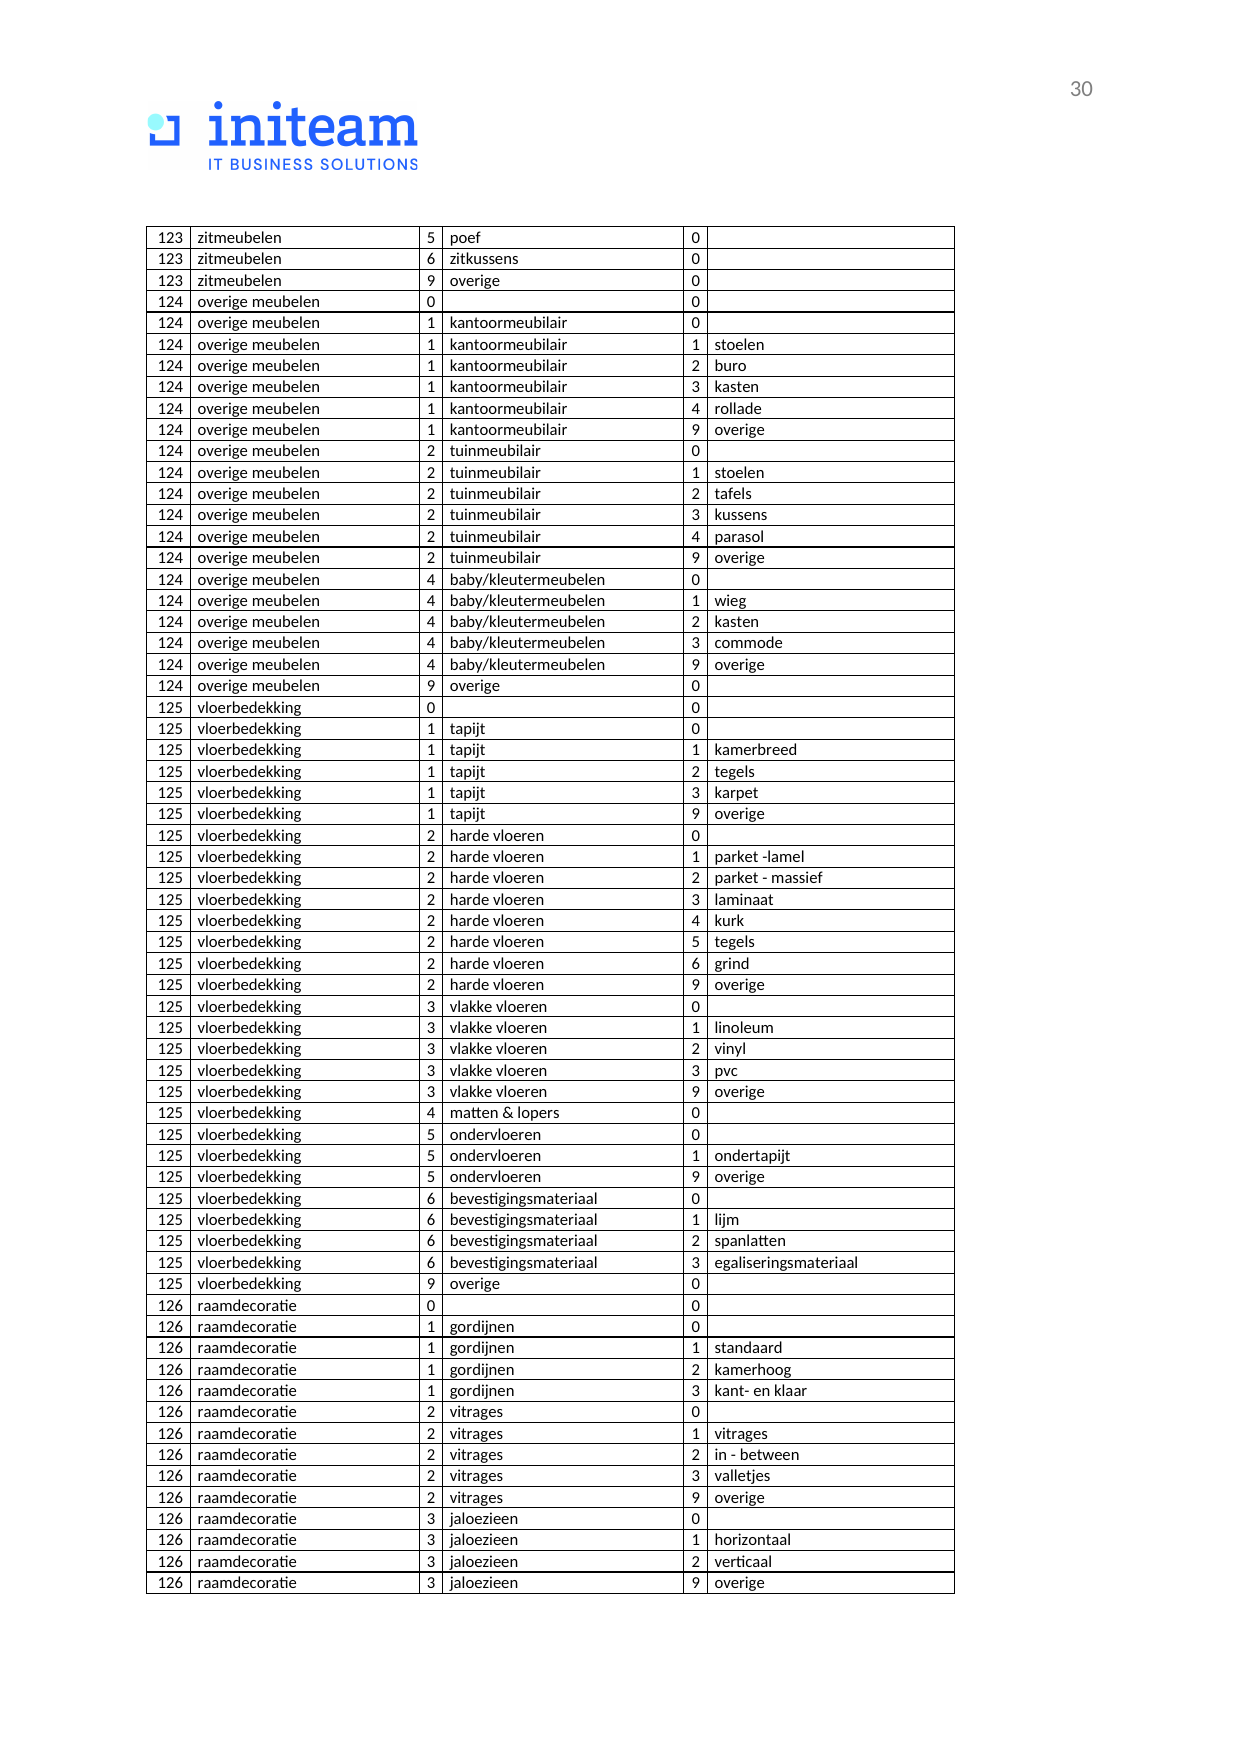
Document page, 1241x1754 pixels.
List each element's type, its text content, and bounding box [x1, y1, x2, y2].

table_cell 2 [684, 1359, 707, 1379]
table_cell vloerbedekking [191, 975, 419, 995]
table_cell overige [443, 1274, 683, 1294]
table_cell rollade [708, 398, 954, 418]
table_cell 125 [147, 1274, 190, 1294]
table_cell vloerbedekking [191, 1274, 419, 1294]
table_cell vlakke vloeren [443, 1081, 683, 1102]
table_cell 1 [420, 804, 442, 824]
table_cell vloerbedekking [191, 1017, 419, 1037]
table_cell vloerbedekking [191, 932, 419, 952]
table_cell 1 [684, 1338, 707, 1358]
table_cell harde vloeren [443, 889, 683, 909]
table_cell harde vloeren [443, 910, 683, 931]
table_cell 125 [147, 761, 190, 781]
table_cell raamdecoratie [191, 1338, 419, 1358]
table_cell 126 [147, 1530, 190, 1550]
table_cell 126 [147, 1573, 190, 1593]
table_cell 4 [420, 1103, 442, 1123]
table_cell tuinmeubilair [443, 526, 683, 546]
table_cell overige [443, 270, 683, 290]
table_cell 1 [420, 419, 442, 439]
table_cell raamdecoratie [191, 1316, 419, 1336]
table_cell 2 [684, 1444, 707, 1464]
table_cell 1 [684, 740, 707, 760]
table_cell zitkussens [443, 249, 683, 269]
table_cell kasten [708, 377, 954, 397]
table_cell 1 [420, 718, 442, 738]
table_cell 9 [684, 975, 707, 995]
table_cell 3 [684, 1252, 707, 1272]
table_cell 126 [147, 1551, 190, 1571]
table_cell harde vloeren [443, 868, 683, 888]
table_cell 125 [147, 804, 190, 824]
table_cell 5 [420, 1167, 442, 1187]
table_cell 0 [684, 313, 707, 333]
table_cell 124 [147, 462, 190, 482]
table_cell vloerbedekking [191, 1209, 419, 1230]
table_cell 1 [420, 355, 442, 376]
table_cell 1 [420, 1380, 442, 1401]
table_cell 125 [147, 782, 190, 803]
table_cell vloerbedekking [191, 1081, 419, 1102]
table_cell pvc [708, 1060, 954, 1080]
table_cell 2 [420, 825, 442, 845]
table_cell vloerbedekking [191, 1252, 419, 1272]
table_cell grind [708, 953, 954, 973]
table_cell 9 [684, 548, 707, 568]
table_cell 2 [420, 1444, 442, 1464]
table_cell zitmeubelen [191, 270, 419, 290]
table_cell zitmeubelen [191, 249, 419, 269]
table_cell 125 [147, 697, 190, 717]
table_cell 3 [420, 1530, 442, 1550]
table_cell vloerbedekking [191, 782, 419, 803]
table_cell vloerbedekking [191, 1103, 419, 1123]
table_cell 125 [147, 910, 190, 931]
table_cell baby/kleutermeubelen [443, 654, 683, 674]
table_cell 124 [147, 526, 190, 546]
table_cell vlakke vloeren [443, 1060, 683, 1080]
table_cell raamdecoratie [191, 1402, 419, 1422]
table_cell 0 [684, 996, 707, 1016]
table_cell vloerbedekking [191, 1145, 419, 1166]
table_cell vloerbedekking [191, 1167, 419, 1187]
table_cell bevestigingsmateriaal [443, 1188, 683, 1208]
table_cell tapijt [443, 804, 683, 824]
table_cell kantoormeubilair [443, 313, 683, 333]
table_cell 126 [147, 1295, 190, 1315]
table_cell kasten [708, 611, 954, 632]
table_cell [708, 313, 954, 333]
table_cell tafels [708, 483, 954, 504]
table_cell 126 [147, 1444, 190, 1464]
table_cell vloerbedekking [191, 1060, 419, 1080]
table_cell 1 [420, 377, 442, 397]
table_cell tuinmeubilair [443, 441, 683, 461]
table_cell 0 [684, 441, 707, 461]
table_cell 9 [420, 676, 442, 696]
table_cell 3 [684, 782, 707, 803]
table_cell vloerbedekking [191, 740, 419, 760]
table_cell 2 [420, 889, 442, 909]
table_cell 9 [684, 1167, 707, 1187]
table_cell overige meubelen [191, 355, 419, 376]
table_cell 2 [420, 846, 442, 867]
table_cell 126 [147, 1380, 190, 1401]
table_cell 3 [684, 1466, 707, 1486]
table_cell harde vloeren [443, 846, 683, 867]
table_cell overige [708, 548, 954, 568]
table_cell 6 [420, 1231, 442, 1251]
table_cell 125 [147, 953, 190, 973]
table_cell 5 [420, 227, 442, 247]
table_cell 5 [684, 932, 707, 952]
table_cell raamdecoratie [191, 1487, 419, 1507]
table_cell 124 [147, 611, 190, 632]
table_cell 1 [684, 462, 707, 482]
table_cell 1 [684, 1017, 707, 1037]
table_cell overige meubelen [191, 505, 419, 525]
table_cell harde vloeren [443, 825, 683, 845]
table_cell 1 [420, 1359, 442, 1379]
table_cell 2 [684, 1231, 707, 1251]
table_cell 4 [420, 633, 442, 653]
table_cell 2 [420, 975, 442, 995]
table_cell 125 [147, 1081, 190, 1102]
table_cell baby/kleutermeubelen [443, 633, 683, 653]
table_cell ondervloeren [443, 1145, 683, 1166]
table_cell 124 [147, 291, 190, 311]
table_cell gordijnen [443, 1316, 683, 1336]
table_cell tuinmeubilair [443, 483, 683, 504]
table_cell 0 [684, 1103, 707, 1123]
table_cell 4 [684, 526, 707, 546]
table_cell 4 [420, 590, 442, 610]
table_cell bevestigingsmateriaal [443, 1252, 683, 1272]
table_cell tegels [708, 932, 954, 952]
table_cell 1 [684, 1145, 707, 1166]
table_cell kussens [708, 505, 954, 525]
table_cell jaloezieen [443, 1573, 683, 1593]
table_cell 124 [147, 398, 190, 418]
table_cell 125 [147, 1124, 190, 1144]
table_cell 2 [684, 1551, 707, 1571]
table_cell 5 [420, 1124, 442, 1144]
table_cell vitrages [443, 1487, 683, 1507]
table_cell 124 [147, 654, 190, 674]
table_cell vloerbedekking [191, 953, 419, 973]
table_cell 2 [420, 548, 442, 568]
table_cell bevestigingsmateriaal [443, 1209, 683, 1230]
table_cell 6 [420, 1188, 442, 1208]
table_cell 0 [684, 1295, 707, 1315]
table_cell standaard [708, 1338, 954, 1358]
table_cell 125 [147, 1017, 190, 1037]
table_cell 124 [147, 483, 190, 504]
table_cell overige [443, 676, 683, 696]
table_cell vlakke vloeren [443, 1017, 683, 1037]
table_cell 6 [420, 1209, 442, 1230]
table_cell 2 [420, 953, 442, 973]
table_cell 3 [684, 1380, 707, 1401]
table_cell 0 [684, 249, 707, 269]
table_cell overige [708, 1167, 954, 1187]
table_cell kantoormeubilair [443, 334, 683, 354]
table_cell 1 [684, 1209, 707, 1230]
table_cell 9 [684, 419, 707, 439]
table_cell 1 [420, 761, 442, 781]
table_cell overige [708, 1573, 954, 1593]
table_cell tapijt [443, 740, 683, 760]
table_cell 125 [147, 996, 190, 1016]
table_cell egaliseringsmateriaal [708, 1252, 954, 1272]
table_cell vlakke vloeren [443, 996, 683, 1016]
table_cell 3 [684, 633, 707, 653]
table_cell 9 [420, 270, 442, 290]
table_cell overige meubelen [191, 441, 419, 461]
table_cell 2 [684, 355, 707, 376]
table_cell 125 [147, 932, 190, 952]
table_cell 124 [147, 355, 190, 376]
table_cell lijm [708, 1209, 954, 1230]
table_cell [708, 697, 954, 717]
table_cell raamdecoratie [191, 1508, 419, 1529]
table_cell vitrages [443, 1423, 683, 1443]
table_cell 125 [147, 1252, 190, 1272]
table_cell 1 [684, 1423, 707, 1443]
table_cell 2 [420, 462, 442, 482]
table_cell 124 [147, 313, 190, 333]
table_cell 126 [147, 1402, 190, 1422]
table_cell 2 [420, 526, 442, 546]
table_cell vloerbedekking [191, 868, 419, 888]
table_cell 123 [147, 249, 190, 269]
table_cell ondervloeren [443, 1167, 683, 1187]
table_cell raamdecoratie [191, 1359, 419, 1379]
table_cell 125 [147, 975, 190, 995]
table_cell 2 [420, 1402, 442, 1422]
table_cell tapijt [443, 718, 683, 738]
table_cell 0 [684, 1124, 707, 1144]
table_cell valletjes [708, 1466, 954, 1486]
table_cell 1 [684, 1530, 707, 1550]
table_cell overige meubelen [191, 611, 419, 632]
table_cell 4 [420, 569, 442, 589]
table_cell [708, 249, 954, 269]
table_cell parasol [708, 526, 954, 546]
table_cell 125 [147, 868, 190, 888]
table_cell overige meubelen [191, 548, 419, 568]
table_cell 3 [684, 505, 707, 525]
table_cell 125 [147, 1103, 190, 1123]
table_cell vloerbedekking [191, 846, 419, 867]
table_cell 2 [684, 611, 707, 632]
table_cell parket - massief [708, 868, 954, 888]
table_cell [708, 1103, 954, 1123]
table_cell gordijnen [443, 1359, 683, 1379]
table_cell 0 [420, 1295, 442, 1315]
table_cell bevestigingsmateriaal [443, 1231, 683, 1251]
table_cell 0 [684, 291, 707, 311]
table_cell overige meubelen [191, 398, 419, 418]
table_cell 0 [684, 227, 707, 247]
table_cell overige meubelen [191, 462, 419, 482]
table_cell 124 [147, 377, 190, 397]
table_cell overige meubelen [191, 419, 419, 439]
table_cell overige meubelen [191, 569, 419, 589]
table_cell 126 [147, 1487, 190, 1507]
table_cell buro [708, 355, 954, 376]
table_cell baby/kleutermeubelen [443, 611, 683, 632]
table_cell overige [708, 419, 954, 439]
table_cell 125 [147, 1231, 190, 1251]
table_cell jaloezieen [443, 1530, 683, 1550]
table_cell 0 [684, 569, 707, 589]
table_cell 2 [420, 868, 442, 888]
table_cell 125 [147, 1209, 190, 1230]
table_cell vloerbedekking [191, 718, 419, 738]
table_cell [708, 1508, 954, 1529]
table_cell 5 [420, 1145, 442, 1166]
table_cell overige meubelen [191, 334, 419, 354]
table_cell 2 [684, 868, 707, 888]
table_cell 125 [147, 825, 190, 845]
table_cell 0 [420, 291, 442, 311]
table_cell [708, 1295, 954, 1315]
table_cell 2 [420, 505, 442, 525]
table_cell 126 [147, 1316, 190, 1336]
table_cell jaloezieen [443, 1508, 683, 1529]
table_cell stoelen [708, 462, 954, 482]
table_cell overige meubelen [191, 377, 419, 397]
table_cell 3 [684, 377, 707, 397]
table_cell 0 [684, 676, 707, 696]
table_cell gordijnen [443, 1380, 683, 1401]
table_cell 125 [147, 718, 190, 738]
table_cell vloerbedekking [191, 1039, 419, 1059]
table_cell linoleum [708, 1017, 954, 1037]
table_cell gordijnen [443, 1338, 683, 1358]
table_cell 123 [147, 227, 190, 247]
table_cell 124 [147, 569, 190, 589]
table_cell vloerbedekking [191, 761, 419, 781]
table_cell 126 [147, 1508, 190, 1529]
table_cell zitmeubelen [191, 227, 419, 247]
table_cell 1 [684, 846, 707, 867]
table_cell [708, 569, 954, 589]
table_cell kurk [708, 910, 954, 931]
table_cell 125 [147, 846, 190, 867]
table_cell 1 [684, 590, 707, 610]
table_cell ondertapijt [708, 1145, 954, 1166]
table_cell raamdecoratie [191, 1530, 419, 1550]
table_cell kant- en klaar [708, 1380, 954, 1401]
table_cell 126 [147, 1359, 190, 1379]
table_cell 126 [147, 1466, 190, 1486]
table_cell 2 [420, 483, 442, 504]
table_cell 0 [684, 1188, 707, 1208]
table_cell 126 [147, 1338, 190, 1358]
table_cell 2 [420, 1487, 442, 1507]
table_cell 1 [684, 334, 707, 354]
table_cell 125 [147, 1188, 190, 1208]
table_cell laminaat [708, 889, 954, 909]
table_cell 3 [684, 889, 707, 909]
table_cell overige meubelen [191, 590, 419, 610]
table_cell vinyl [708, 1039, 954, 1059]
table_cell vitrages [443, 1444, 683, 1464]
table_cell vloerbedekking [191, 1231, 419, 1251]
table_cell harde vloeren [443, 953, 683, 973]
table_cell 9 [684, 804, 707, 824]
table_cell vitrages [443, 1402, 683, 1422]
table_cell vloerbedekking [191, 910, 419, 931]
table_cell 3 [420, 996, 442, 1016]
table_cell kamerbreed [708, 740, 954, 760]
table_cell 4 [420, 611, 442, 632]
table_cell raamdecoratie [191, 1380, 419, 1401]
table_cell in - between [708, 1444, 954, 1464]
table_cell 9 [420, 1274, 442, 1294]
table_cell vitrages [443, 1466, 683, 1486]
table_cell commode [708, 633, 954, 653]
table_cell kantoormeubilair [443, 419, 683, 439]
table_cell 0 [684, 825, 707, 845]
table_cell vitrages [708, 1423, 954, 1443]
table_cell vloerbedekking [191, 996, 419, 1016]
table_cell 0 [684, 1402, 707, 1422]
table_cell raamdecoratie [191, 1295, 419, 1315]
table_cell 1 [420, 782, 442, 803]
table_cell [708, 291, 954, 311]
table_cell 3 [684, 1060, 707, 1080]
table_cell 1 [420, 313, 442, 333]
table_cell raamdecoratie [191, 1423, 419, 1443]
table_cell stoelen [708, 334, 954, 354]
table_cell [443, 697, 683, 717]
table_cell raamdecoratie [191, 1551, 419, 1571]
table_cell 6 [420, 249, 442, 269]
table_cell overige meubelen [191, 633, 419, 653]
table_cell 6 [684, 953, 707, 973]
table_cell harde vloeren [443, 975, 683, 995]
table_cell verticaal [708, 1551, 954, 1571]
table_cell baby/kleutermeubelen [443, 569, 683, 589]
table_cell 4 [420, 654, 442, 674]
table_cell 2 [420, 1423, 442, 1443]
table_cell overige [708, 654, 954, 674]
table_cell poef [443, 227, 683, 247]
table_cell 125 [147, 1167, 190, 1187]
table_cell 125 [147, 889, 190, 909]
table_cell 2 [684, 483, 707, 504]
table_cell 4 [684, 910, 707, 931]
table_cell raamdecoratie [191, 1444, 419, 1464]
table_cell 3 [420, 1508, 442, 1529]
table_cell matten & lopers [443, 1103, 683, 1123]
table_cell 0 [684, 697, 707, 717]
table_cell overige [708, 975, 954, 995]
table_cell [708, 1402, 954, 1422]
table_cell 124 [147, 441, 190, 461]
table_cell overige [708, 804, 954, 824]
table_cell 0 [684, 1508, 707, 1529]
table_cell 124 [147, 676, 190, 696]
table_cell 124 [147, 590, 190, 610]
table_cell kantoormeubilair [443, 377, 683, 397]
table_cell [708, 1124, 954, 1144]
table_cell 124 [147, 419, 190, 439]
table_cell horizontaal [708, 1530, 954, 1550]
table_cell 1 [420, 740, 442, 760]
table_cell harde vloeren [443, 932, 683, 952]
table_cell 0 [684, 270, 707, 290]
table_cell 0 [684, 718, 707, 738]
table_cell ondervloeren [443, 1124, 683, 1144]
table_cell jaloezieen [443, 1551, 683, 1571]
table_cell [708, 996, 954, 1016]
table_cell vloerbedekking [191, 697, 419, 717]
table_cell 2 [420, 441, 442, 461]
table_cell overige meubelen [191, 291, 419, 311]
table_cell overige meubelen [191, 313, 419, 333]
table_cell tuinmeubilair [443, 505, 683, 525]
table_cell 2 [684, 1039, 707, 1059]
table_cell overige meubelen [191, 483, 419, 504]
table_cell 123 [147, 270, 190, 290]
table_cell 124 [147, 505, 190, 525]
table_cell tuinmeubilair [443, 548, 683, 568]
table_cell kantoormeubilair [443, 398, 683, 418]
table_cell overige [708, 1487, 954, 1507]
table_cell 9 [684, 1081, 707, 1102]
table_cell tapijt [443, 782, 683, 803]
table_cell 0 [420, 697, 442, 717]
table_cell wieg [708, 590, 954, 610]
table_cell 126 [147, 1423, 190, 1443]
table_cell 2 [420, 1466, 442, 1486]
table_cell 3 [420, 1017, 442, 1037]
table_cell 125 [147, 1145, 190, 1166]
table_cell vloerbedekking [191, 804, 419, 824]
table_cell baby/kleutermeubelen [443, 590, 683, 610]
table_cell vloerbedekking [191, 1124, 419, 1144]
table_cell [708, 1188, 954, 1208]
table_cell vloerbedekking [191, 889, 419, 909]
table_cell 1 [420, 334, 442, 354]
table_cell 124 [147, 633, 190, 653]
table_cell vloerbedekking [191, 1188, 419, 1208]
table_cell [443, 1295, 683, 1315]
table_cell tegels [708, 761, 954, 781]
table_cell kamerhoog [708, 1359, 954, 1379]
table_cell karpet [708, 782, 954, 803]
table_cell 4 [684, 398, 707, 418]
table_cell 124 [147, 548, 190, 568]
table_cell 125 [147, 1039, 190, 1059]
table_cell 1 [420, 1338, 442, 1358]
table_cell 3 [420, 1081, 442, 1102]
table_cell [708, 1274, 954, 1294]
table_cell 2 [684, 761, 707, 781]
table_cell tapijt [443, 761, 683, 781]
table_cell 0 [684, 1274, 707, 1294]
table_cell [708, 441, 954, 461]
table_cell raamdecoratie [191, 1466, 419, 1486]
table_cell 3 [420, 1039, 442, 1059]
table_cell [708, 676, 954, 696]
table_cell 9 [684, 1487, 707, 1507]
table_cell vlakke vloeren [443, 1039, 683, 1059]
table_cell 3 [420, 1060, 442, 1080]
table_cell 1 [420, 398, 442, 418]
table_cell 2 [420, 910, 442, 931]
table_cell 2 [420, 932, 442, 952]
table_cell [708, 718, 954, 738]
table_cell 0 [684, 1316, 707, 1336]
table_cell 125 [147, 1060, 190, 1080]
table_cell 1 [420, 1316, 442, 1336]
picture [147, 101, 418, 170]
table_cell 3 [420, 1551, 442, 1571]
table_cell [708, 1316, 954, 1336]
table_cell 3 [420, 1573, 442, 1593]
table_cell [443, 291, 683, 311]
table_cell 125 [147, 740, 190, 760]
table_cell overige meubelen [191, 526, 419, 546]
table_cell kantoormeubilair [443, 355, 683, 376]
table_cell overige [708, 1081, 954, 1102]
table_cell 124 [147, 334, 190, 354]
table_cell [708, 825, 954, 845]
table_cell raamdecoratie [191, 1573, 419, 1593]
table_cell [708, 270, 954, 290]
table_cell spanlatten [708, 1231, 954, 1251]
table_cell vloerbedekking [191, 825, 419, 845]
table_cell overige meubelen [191, 654, 419, 674]
table_cell [708, 227, 954, 247]
table_cell 6 [420, 1252, 442, 1272]
table_cell parket -lamel [708, 846, 954, 867]
table_cell 9 [684, 654, 707, 674]
table_cell tuinmeubilair [443, 462, 683, 482]
table_cell overige meubelen [191, 676, 419, 696]
table_cell 9 [684, 1573, 707, 1593]
